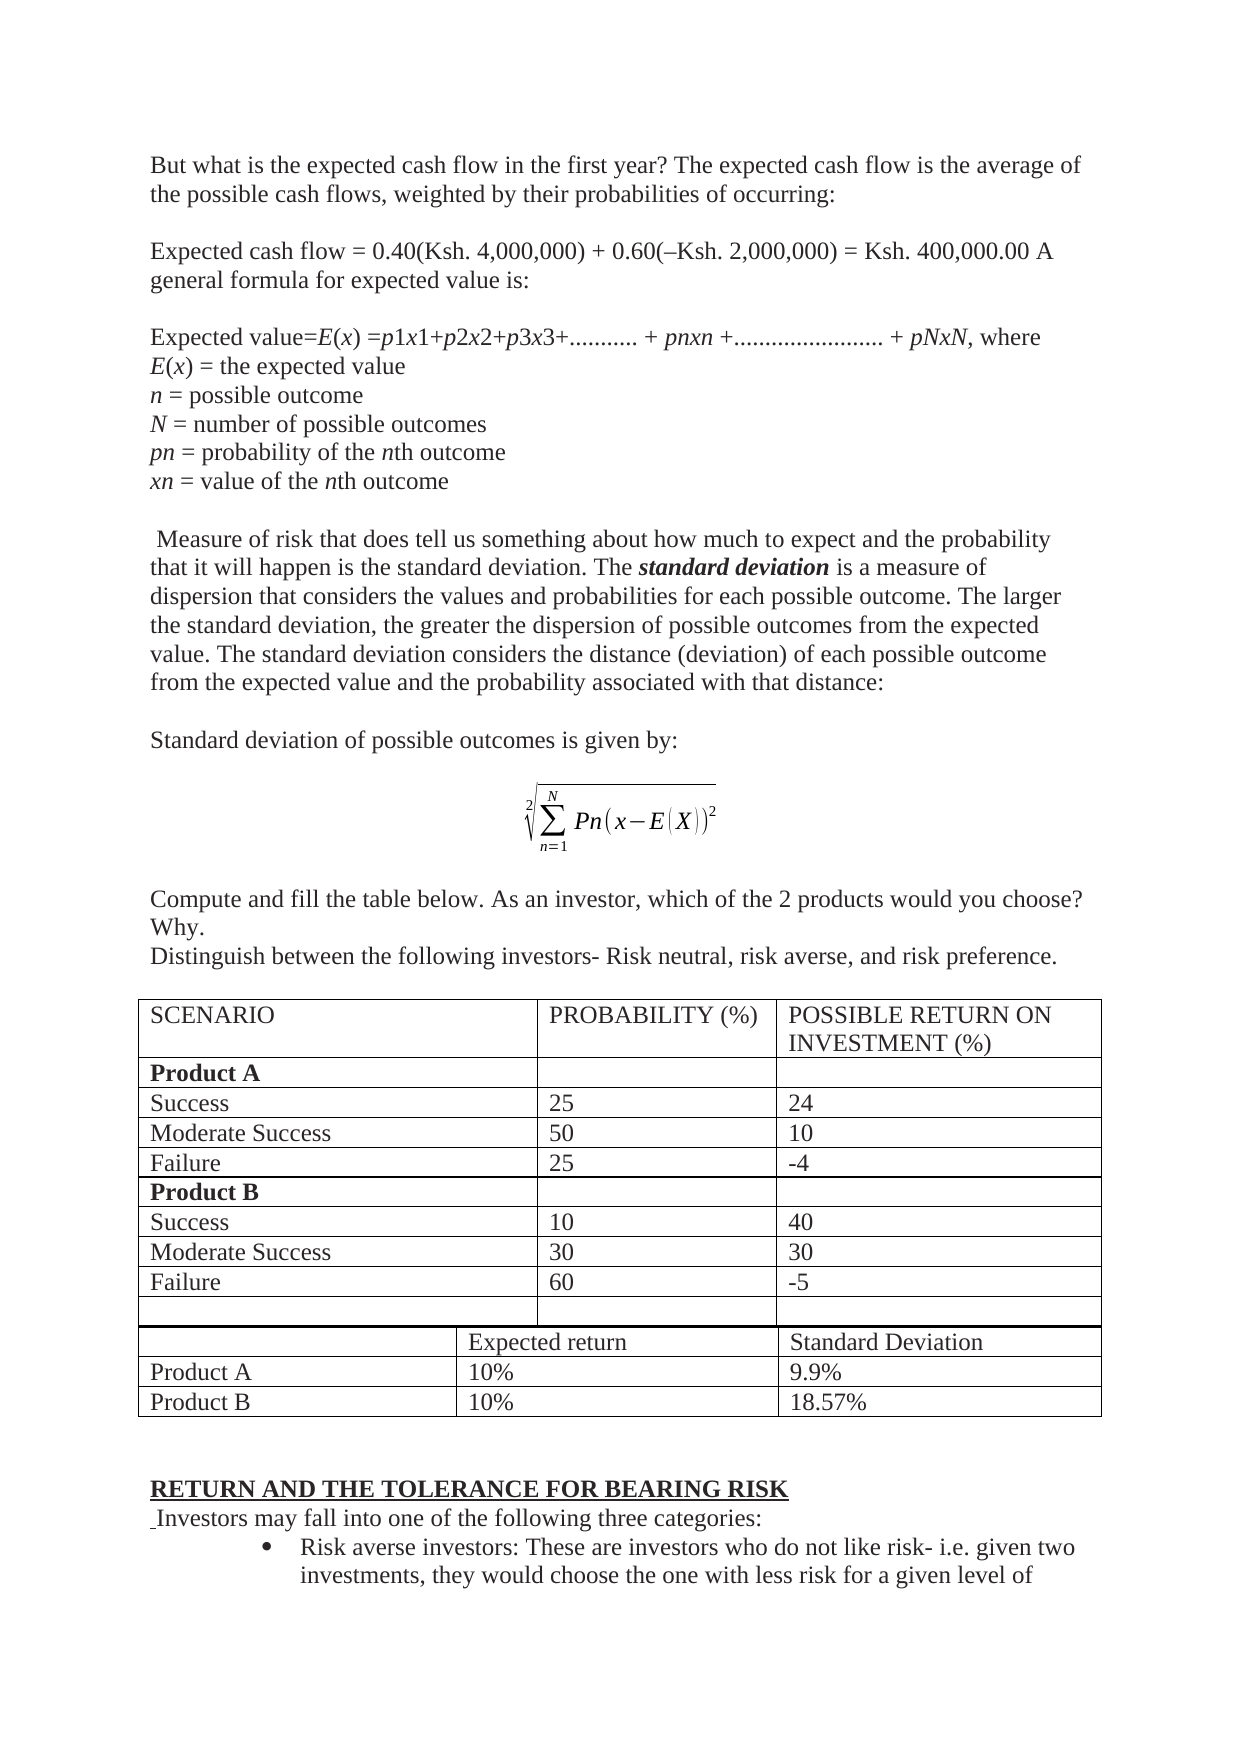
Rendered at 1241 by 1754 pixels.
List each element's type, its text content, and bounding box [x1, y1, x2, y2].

table_cell [538, 1178, 776, 1206]
table_cell Moderate Success [139, 1237, 537, 1266]
table_cell Success [139, 1207, 537, 1236]
table_header POSSIBLE RETURN ON INVESTMENT (%) [777, 1000, 1101, 1057]
table_cell 30 [538, 1237, 776, 1266]
text But what is the expected cash flow in the first year? The expected cash flow is the average of the possible cash flows, weighted by their probabilities of occurring: [150, 150, 1090, 207]
table_cell 50 [538, 1118, 776, 1147]
table_cell 40 [777, 1207, 1101, 1236]
table_cell 10 [538, 1207, 776, 1236]
table_cell Product B [139, 1387, 456, 1416]
text RETURN AND THE TOLERANCE FOR BEARING RISK [150, 1474, 1090, 1503]
table_cell Product A [139, 1357, 456, 1386]
table_header [139, 1328, 456, 1356]
table_header Standard Deviation [779, 1328, 1101, 1356]
table_cell Failure [139, 1148, 537, 1176]
text Standard deviation of possible outcomes is given by: [150, 725, 1090, 754]
text n = possible outcome [150, 380, 1090, 409]
table_cell [139, 1297, 537, 1325]
text Distinguish between the following investors- Risk neutral, risk averse, and risk preference. [150, 941, 1090, 970]
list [262, 1532, 1090, 1589]
text pn = probability of the nth outcome [150, 437, 1090, 466]
text Compute and fill the table below. As an investor, which of the 2 products would you choose? Why. [150, 884, 1090, 941]
table_cell 10% [457, 1387, 778, 1416]
table_cell Success [139, 1088, 537, 1117]
table_cell 9.9% [779, 1357, 1101, 1386]
text Expected cash flow = 0.40(Ksh. 4,000,000) + 0.60(–Ksh. 2,000,000) = Ksh. 400,000.00 A general formula for expected value is: [150, 236, 1090, 294]
text xn = value of the nth outcome [150, 466, 1090, 495]
table_cell Product B [139, 1178, 537, 1206]
table_cell -4 [777, 1148, 1101, 1176]
table_cell 18.57% [779, 1387, 1101, 1416]
table_cell -5 [777, 1267, 1101, 1296]
table_cell Failure [139, 1267, 537, 1296]
table_cell [777, 1297, 1101, 1325]
text E(x) = the expected value [150, 351, 1090, 380]
table_cell 10% [457, 1357, 778, 1386]
text Expected value=E(x) =p1x1+p2x2+p3x3+........... + pnxn +........................ + pNxN, where [150, 322, 1090, 351]
table_cell [538, 1297, 776, 1325]
table_cell [538, 1058, 776, 1087]
text N = number of possible outcomes [150, 409, 1090, 437]
table_cell 60 [538, 1267, 776, 1296]
table_header SCENARIO [139, 1000, 537, 1057]
table_cell Moderate Success [139, 1118, 537, 1147]
table_cell Product A [139, 1058, 537, 1087]
text Measure of risk that does tell us something about how much to expect and the probability that it will happen is the standard deviation. The standard deviation is a measure of dispersion that considers the values and probabilities for each possible outcome. The larger the standard deviation, the greater the dispersion of possible outcomes from the expected value. The standard deviation considers the distance (deviation) of each possible outcome from the expected value and the probability associated with that distance: [150, 524, 1090, 696]
table_cell 25 [538, 1148, 776, 1176]
table_cell 24 [777, 1088, 1101, 1117]
table_cell 10 [777, 1118, 1101, 1147]
table_cell 25 [538, 1088, 776, 1117]
table_cell 30 [777, 1237, 1101, 1266]
table_cell [777, 1178, 1101, 1206]
table_header Expected return [457, 1328, 778, 1356]
table_cell [777, 1058, 1101, 1087]
table_header PROBABILITY (%) [538, 1000, 776, 1057]
text Investors may fall into one of the following three categories: [150, 1503, 1090, 1532]
